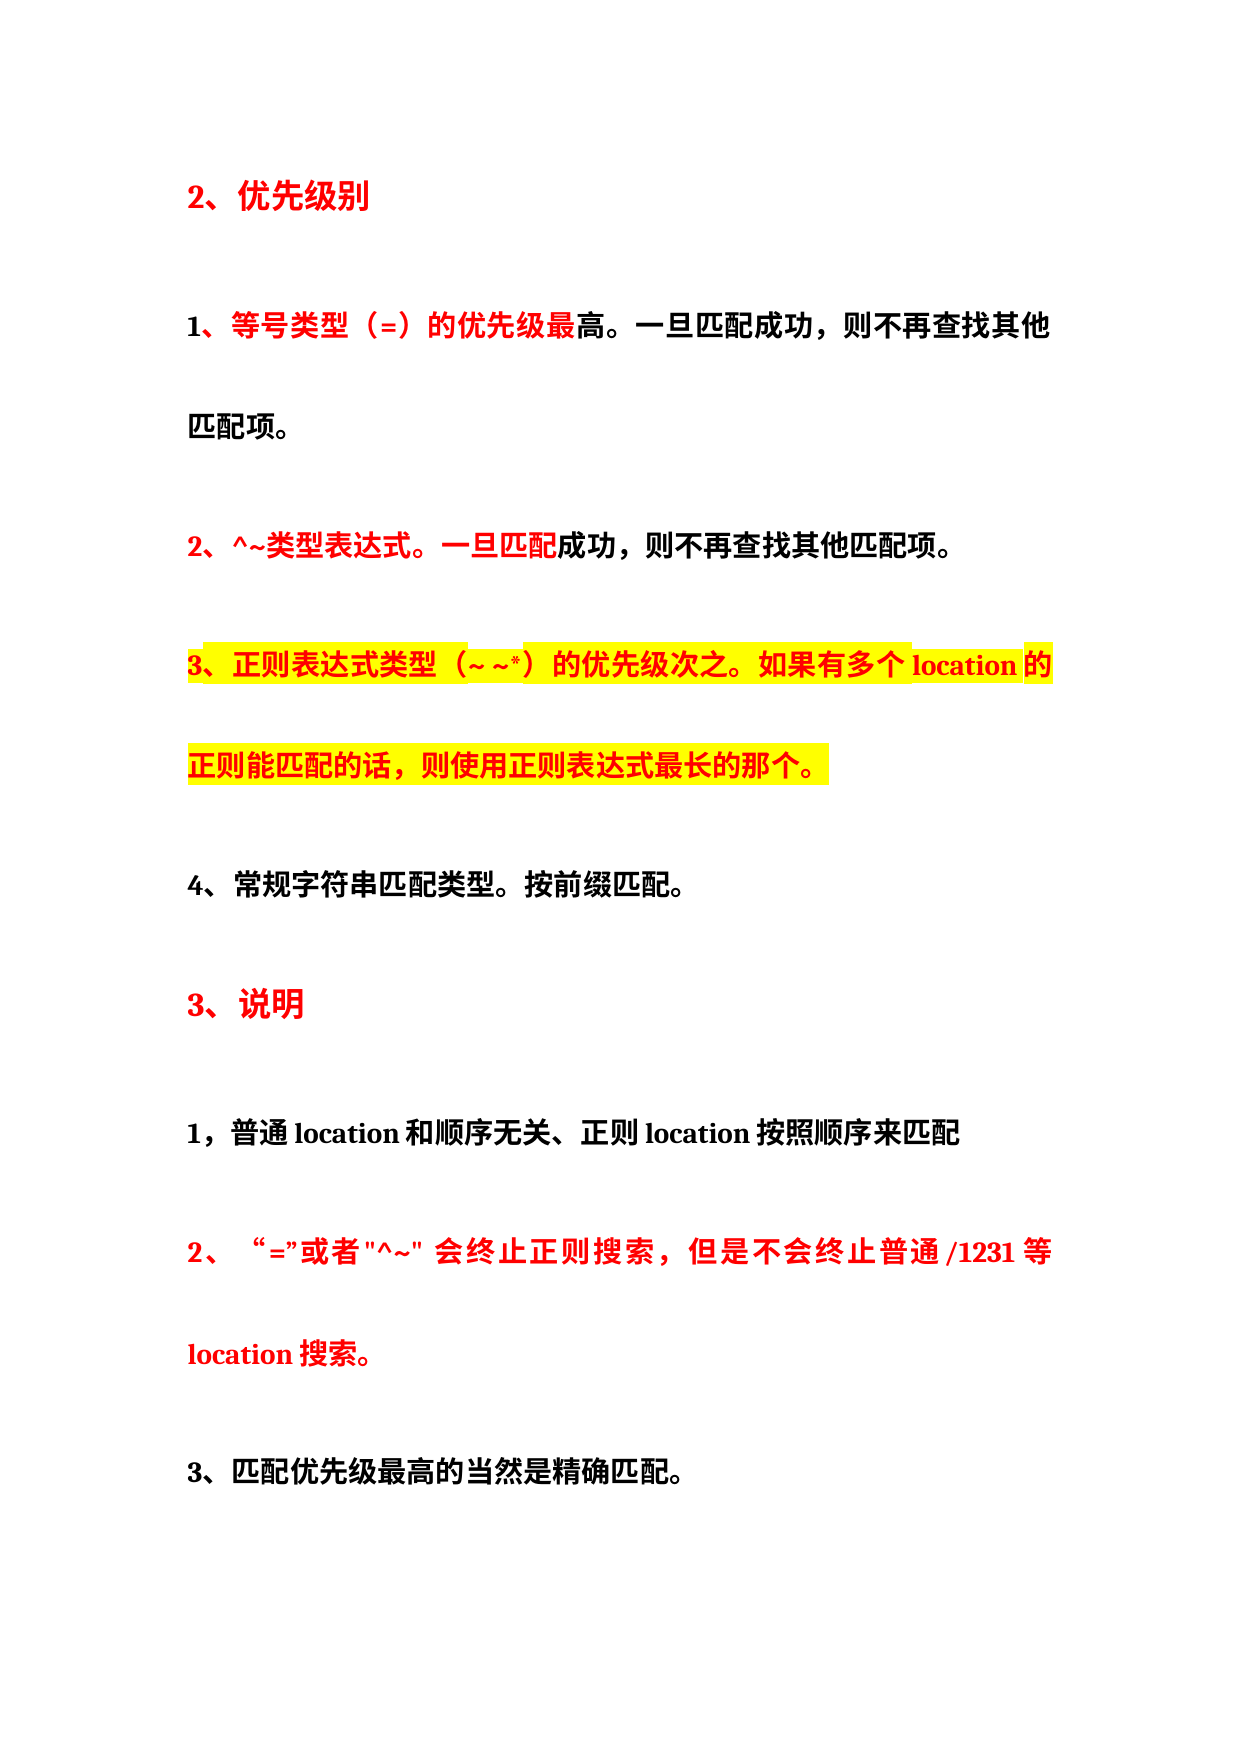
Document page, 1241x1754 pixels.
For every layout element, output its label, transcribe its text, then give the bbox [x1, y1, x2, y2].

subtitle 2、^~类型表达式。一旦匹配成功，则不再查找其他匹配项。 [187, 511, 1053, 576]
subtitle 1、等号类型（=）的优先级最高。一旦匹配成功，则不再查找其他匹配项。 [187, 291, 1053, 458]
subtitle 3、说明 [187, 969, 1053, 1034]
subtitle 3、匹配优先级最高的当然是精确匹配。 [187, 1438, 1053, 1503]
subtitle 2、优先级别 [187, 162, 1053, 227]
subtitle 4、常规字符串匹配类型。按前缀匹配。 [187, 851, 1053, 916]
subtitle 3、正则表达式类型（~ ~*）的优先级次之。如果有多个location的正则能匹配的话，则使用正则表达式最长的那个。 [187, 630, 1053, 797]
subtitle 2、“=”或者"^~" 会终止正则搜索，但是不会终止普通/1231等location搜索。 [187, 1217, 1053, 1384]
subtitle 1，普通location和顺序无关、正则location按照顺序来匹配 [187, 1099, 1053, 1164]
